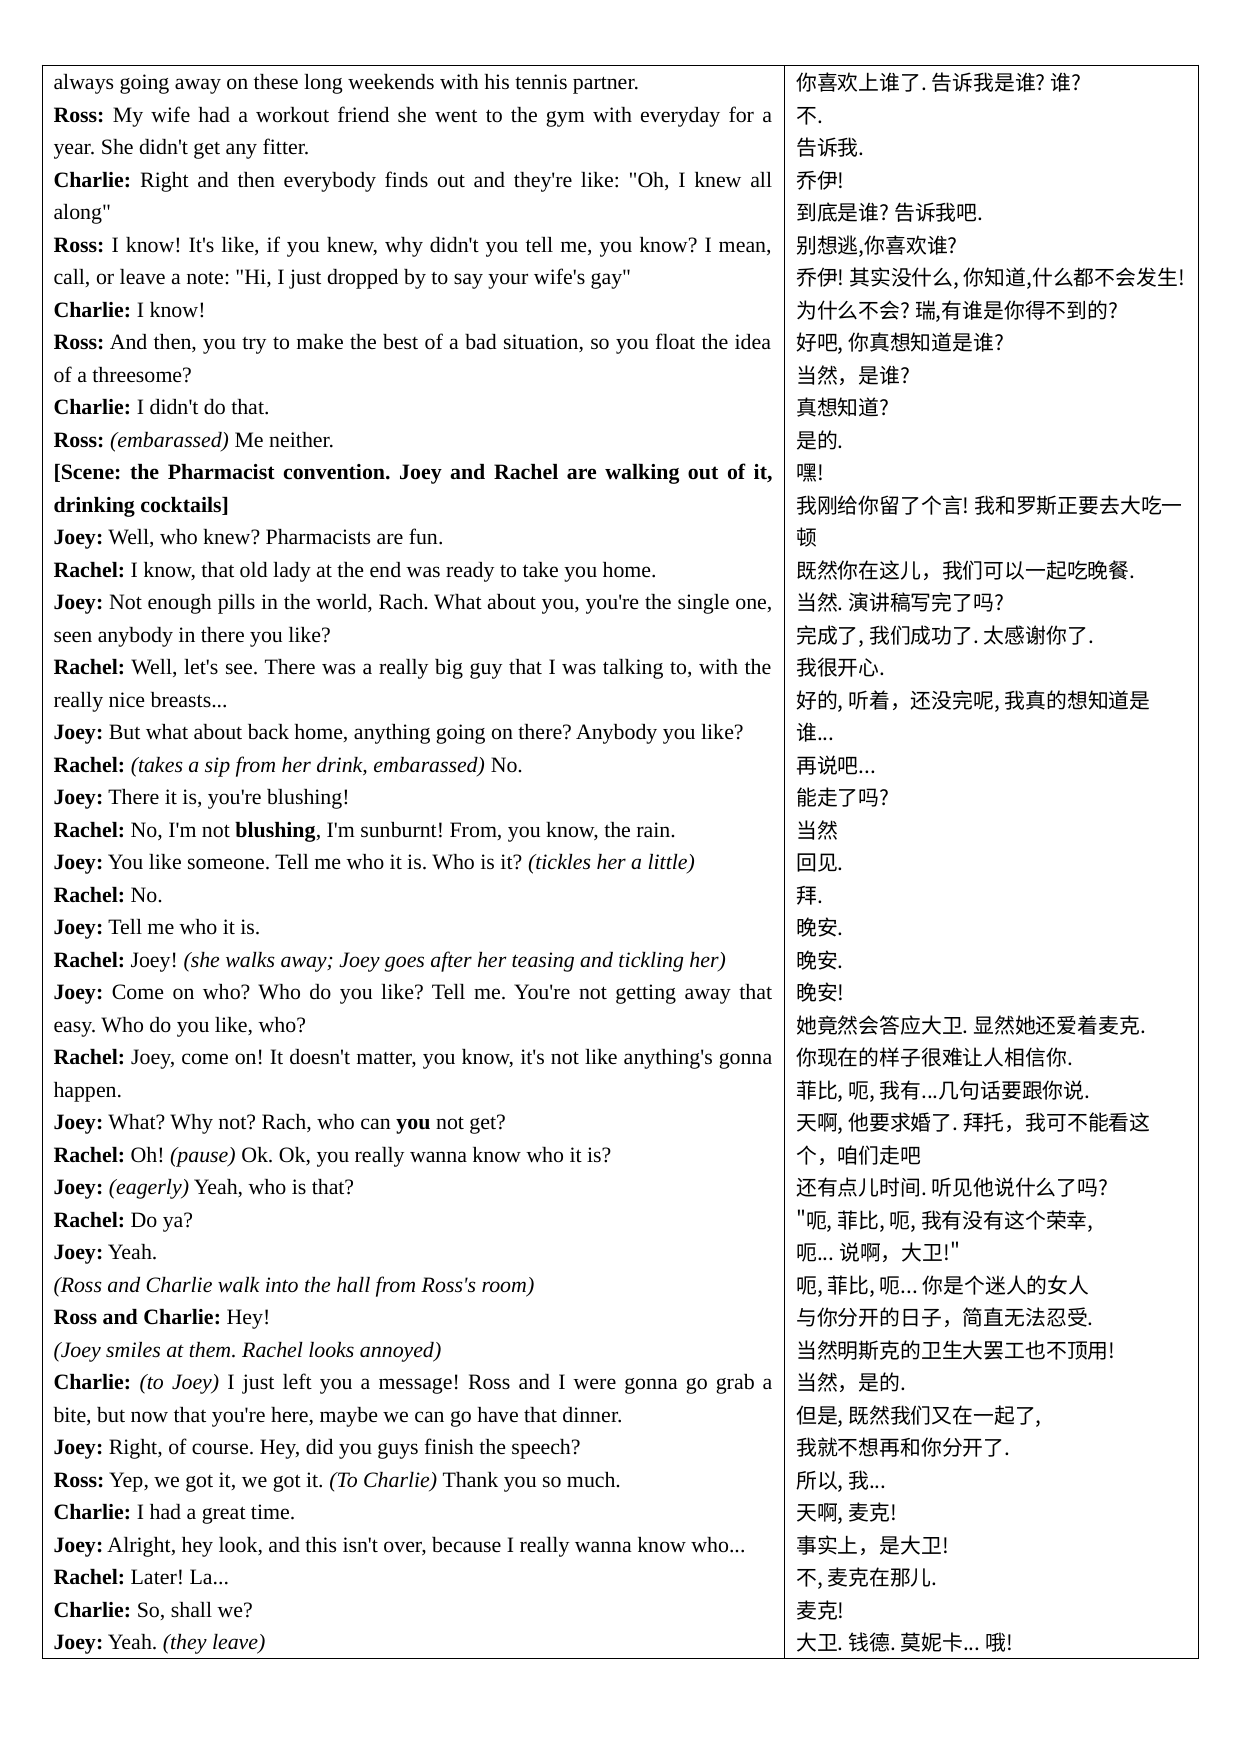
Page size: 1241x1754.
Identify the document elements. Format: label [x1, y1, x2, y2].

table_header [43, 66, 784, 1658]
table_header [785, 66, 1198, 1658]
